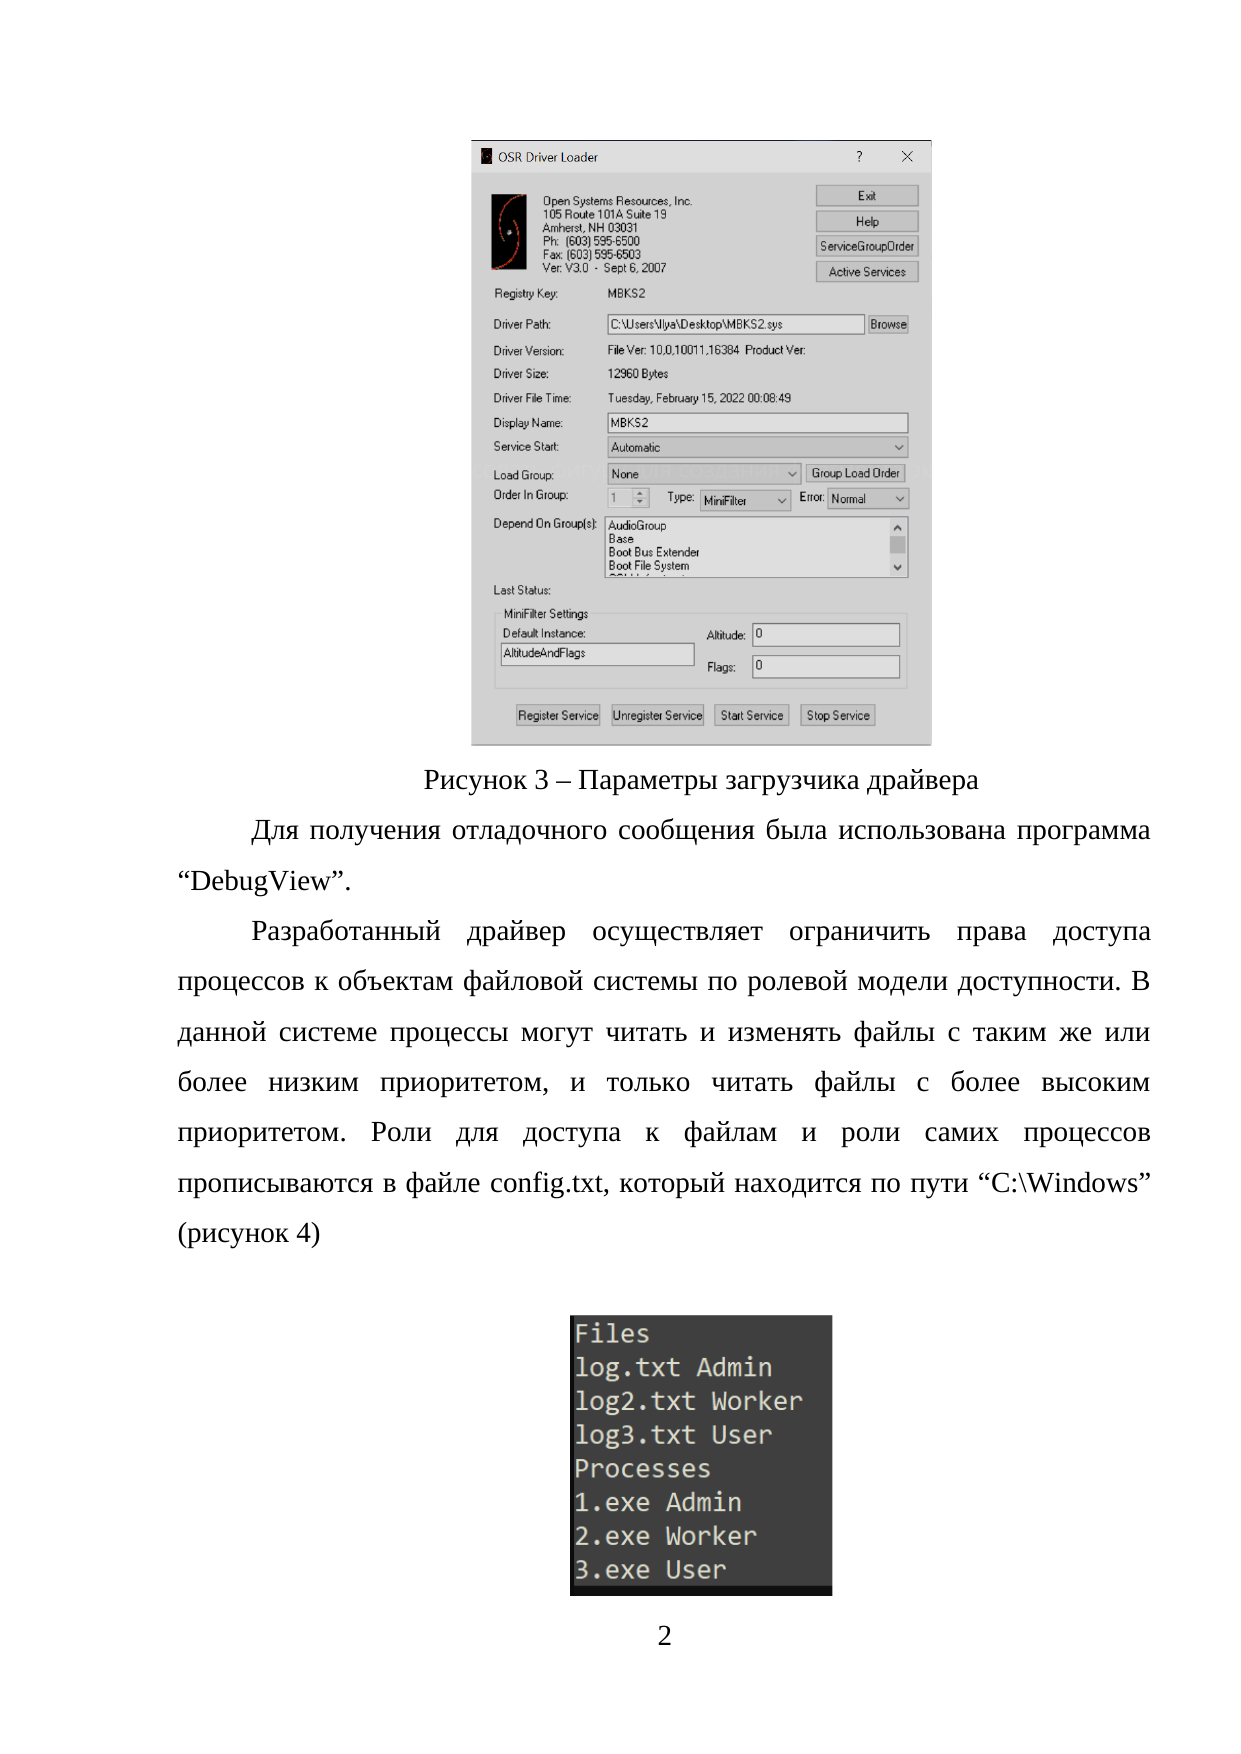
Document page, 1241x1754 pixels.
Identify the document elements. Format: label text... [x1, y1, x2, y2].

text Для получения отладочного сообщения была использована программа “DebugView”. [177, 812, 1152, 896]
text Разработанный драйвер осуществляет ограничить права доступа процессов к объектам файловой системы по ролевой модели доступности. В данной системе процессы могут читать и изменять файлы с таким же или более низким приоритетом, и только читать файлы с более высоким приоритетом. Роли для доступа к файлам и роли самих процессов прописываются в файле config.txt, который находится по пути “C:\Windows” (рисунок 4) [177, 913, 1152, 1248]
picture [570, 1315, 833, 1596]
picture [471, 140, 932, 746]
text Рисунок 3 – Параметры загрузчика драйвера [177, 762, 1152, 796]
